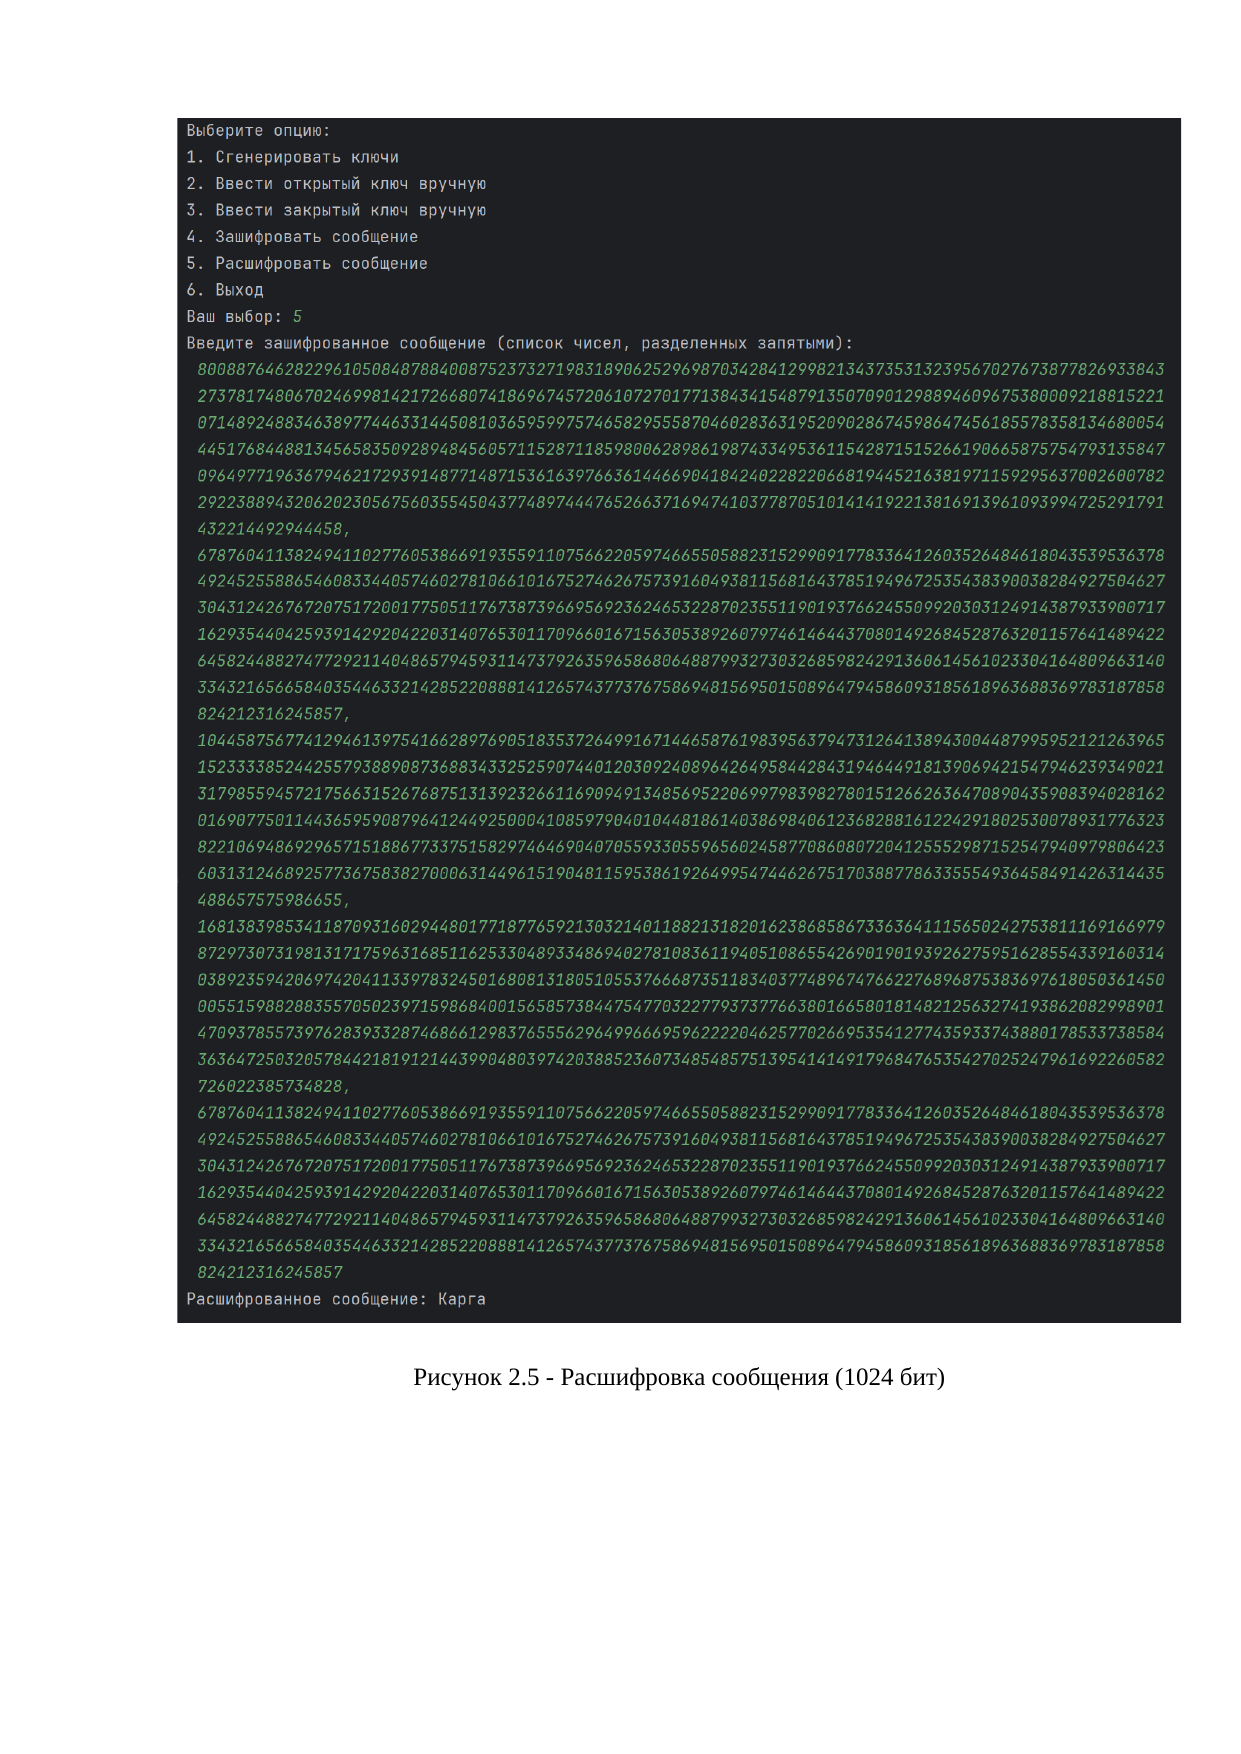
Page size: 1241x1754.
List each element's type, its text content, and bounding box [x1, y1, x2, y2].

text Рисунок 2.5 - Расшифровка сообщения (1024 бит) [177, 1362, 1181, 1390]
picture [177, 118, 1182, 1323]
